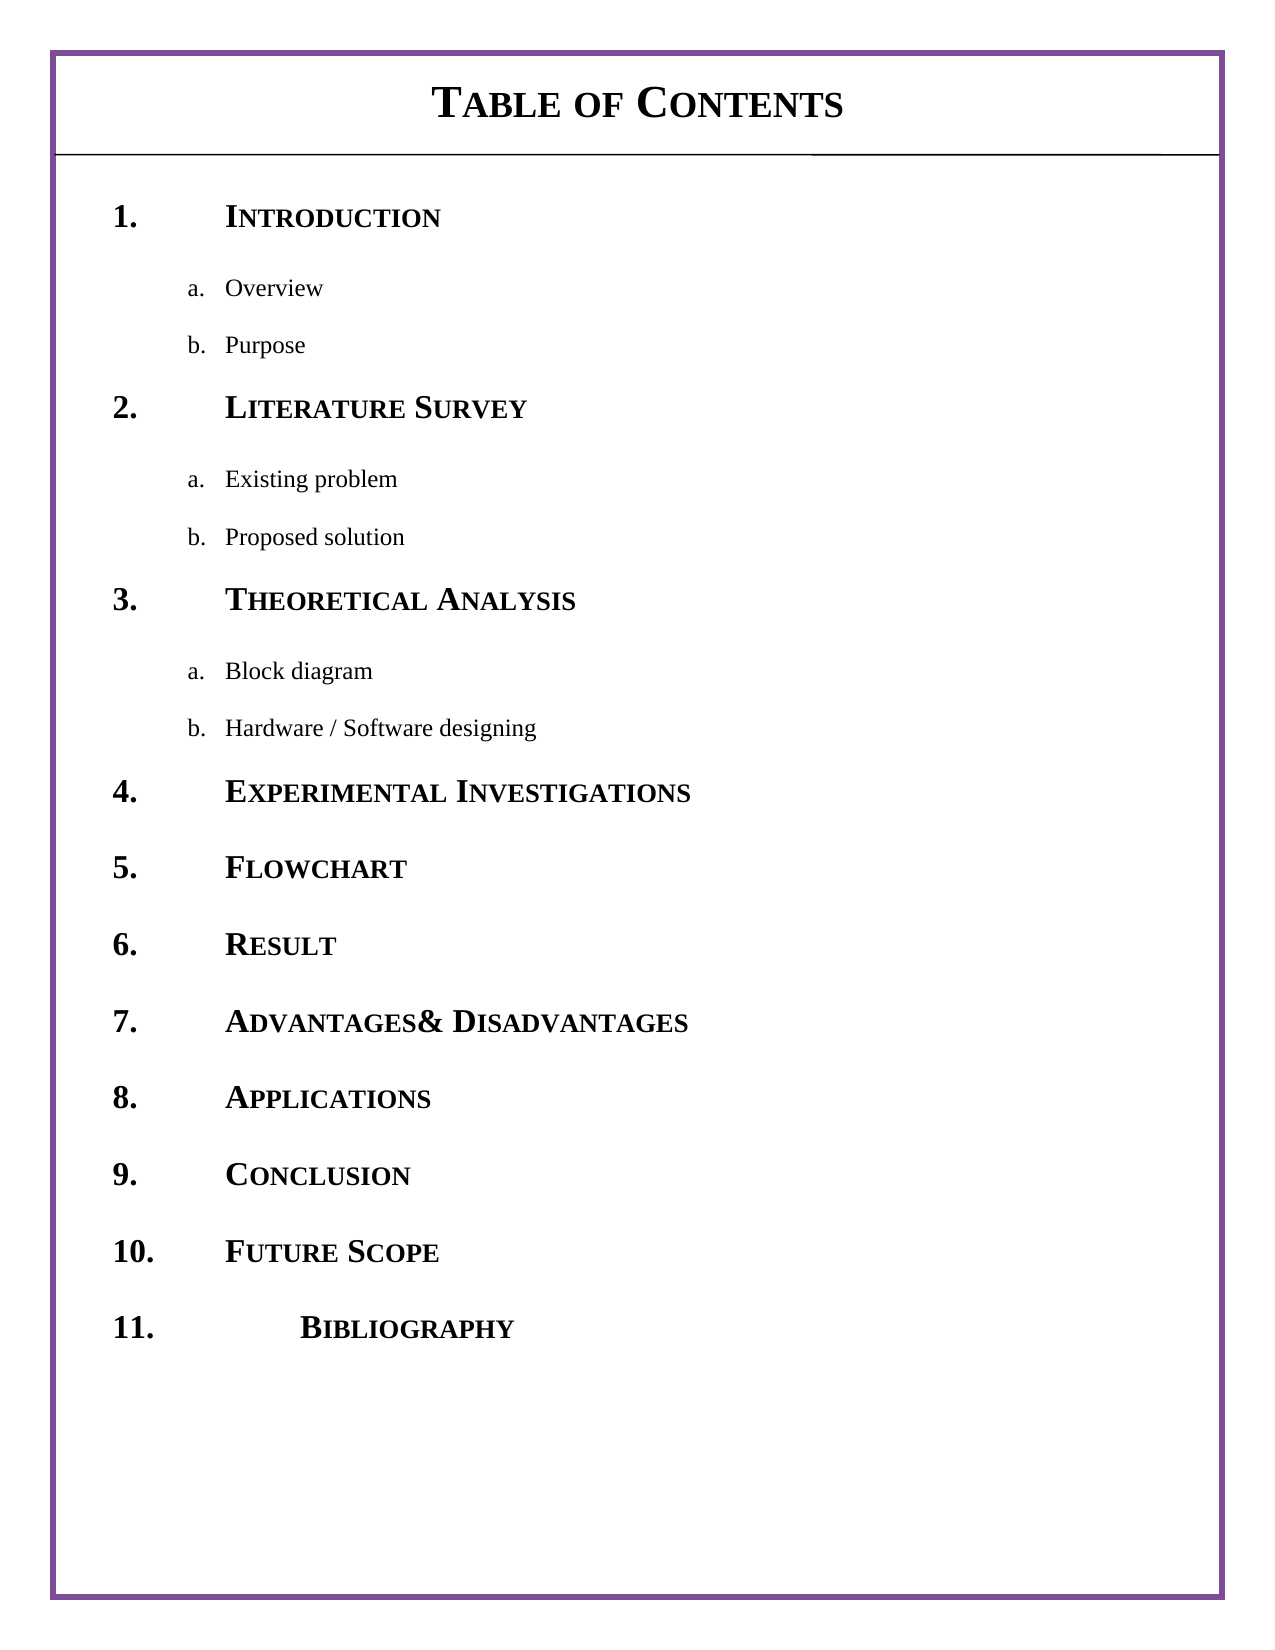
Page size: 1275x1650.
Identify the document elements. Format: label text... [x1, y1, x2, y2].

list Flowchart [112, 848, 1200, 886]
list Existing problem [187, 464, 1200, 493]
list Applications [112, 1078, 1200, 1116]
list Introduction [112, 196, 1200, 234]
list Overview [187, 273, 1200, 301]
list Experimental Investigations [112, 771, 1200, 809]
list Literature Survey [112, 388, 1200, 426]
text Table of Contents [75, 75, 1200, 128]
list Result [112, 924, 1200, 963]
list Proposed solution [187, 522, 1200, 551]
list Bibliography [112, 1308, 1200, 1346]
list Hardware / Software designing [187, 713, 1200, 742]
list Advantages& Disadvantages [112, 1001, 1200, 1039]
list Conclusion [112, 1154, 1200, 1193]
list Theoretical Analysis [112, 579, 1200, 618]
list Future Scope [112, 1231, 1200, 1269]
list Block diagram [187, 656, 1200, 685]
list Purpose [187, 330, 1200, 359]
